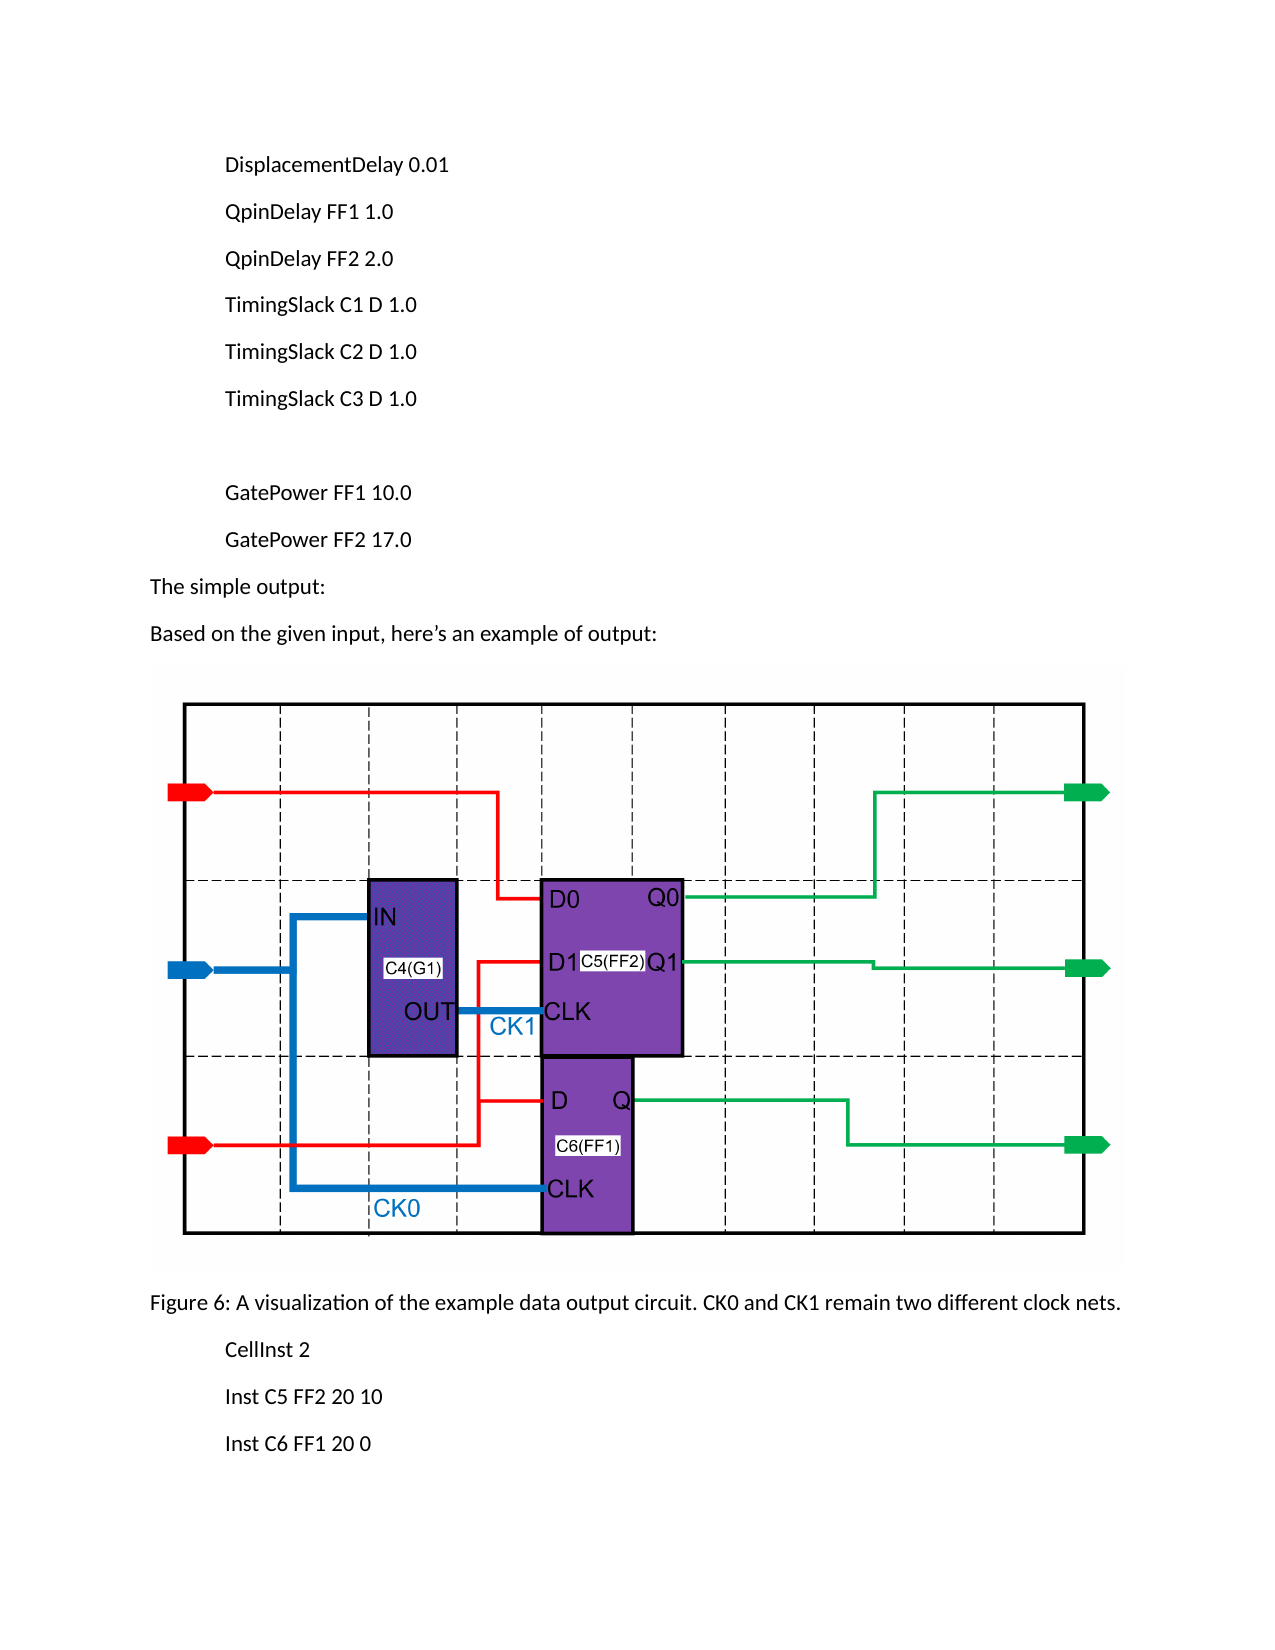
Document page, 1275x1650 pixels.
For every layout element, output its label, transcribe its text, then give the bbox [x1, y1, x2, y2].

text TimingSlack C1 D 1.0 [150, 291, 1125, 319]
text TimingSlack C3 D 1.0 [150, 384, 1125, 412]
text The simple output: [150, 572, 1125, 600]
text CellInst 2 [150, 1335, 1125, 1363]
text DisplacementDelay 0.01 [150, 150, 1125, 178]
text TimingSlack C2 D 1.0 [150, 337, 1125, 366]
text Figure 6: A visualization of the example data output circuit. CK0 and CK1 remain two different clock nets. [150, 1288, 1125, 1316]
text Inst C6 FF1 20 0 [150, 1429, 1125, 1457]
text Based on the given input, here’s an example of output: [150, 619, 1125, 647]
text GatePower FF1 10.0 [150, 478, 1125, 506]
picture [150, 665, 1125, 1270]
text Inst C5 FF2 20 10 [150, 1382, 1125, 1410]
text GatePower FF2 17.0 [150, 525, 1125, 553]
text QpinDelay FF2 2.0 [150, 244, 1125, 272]
text QpinDelay FF1 1.0 [150, 197, 1125, 225]
